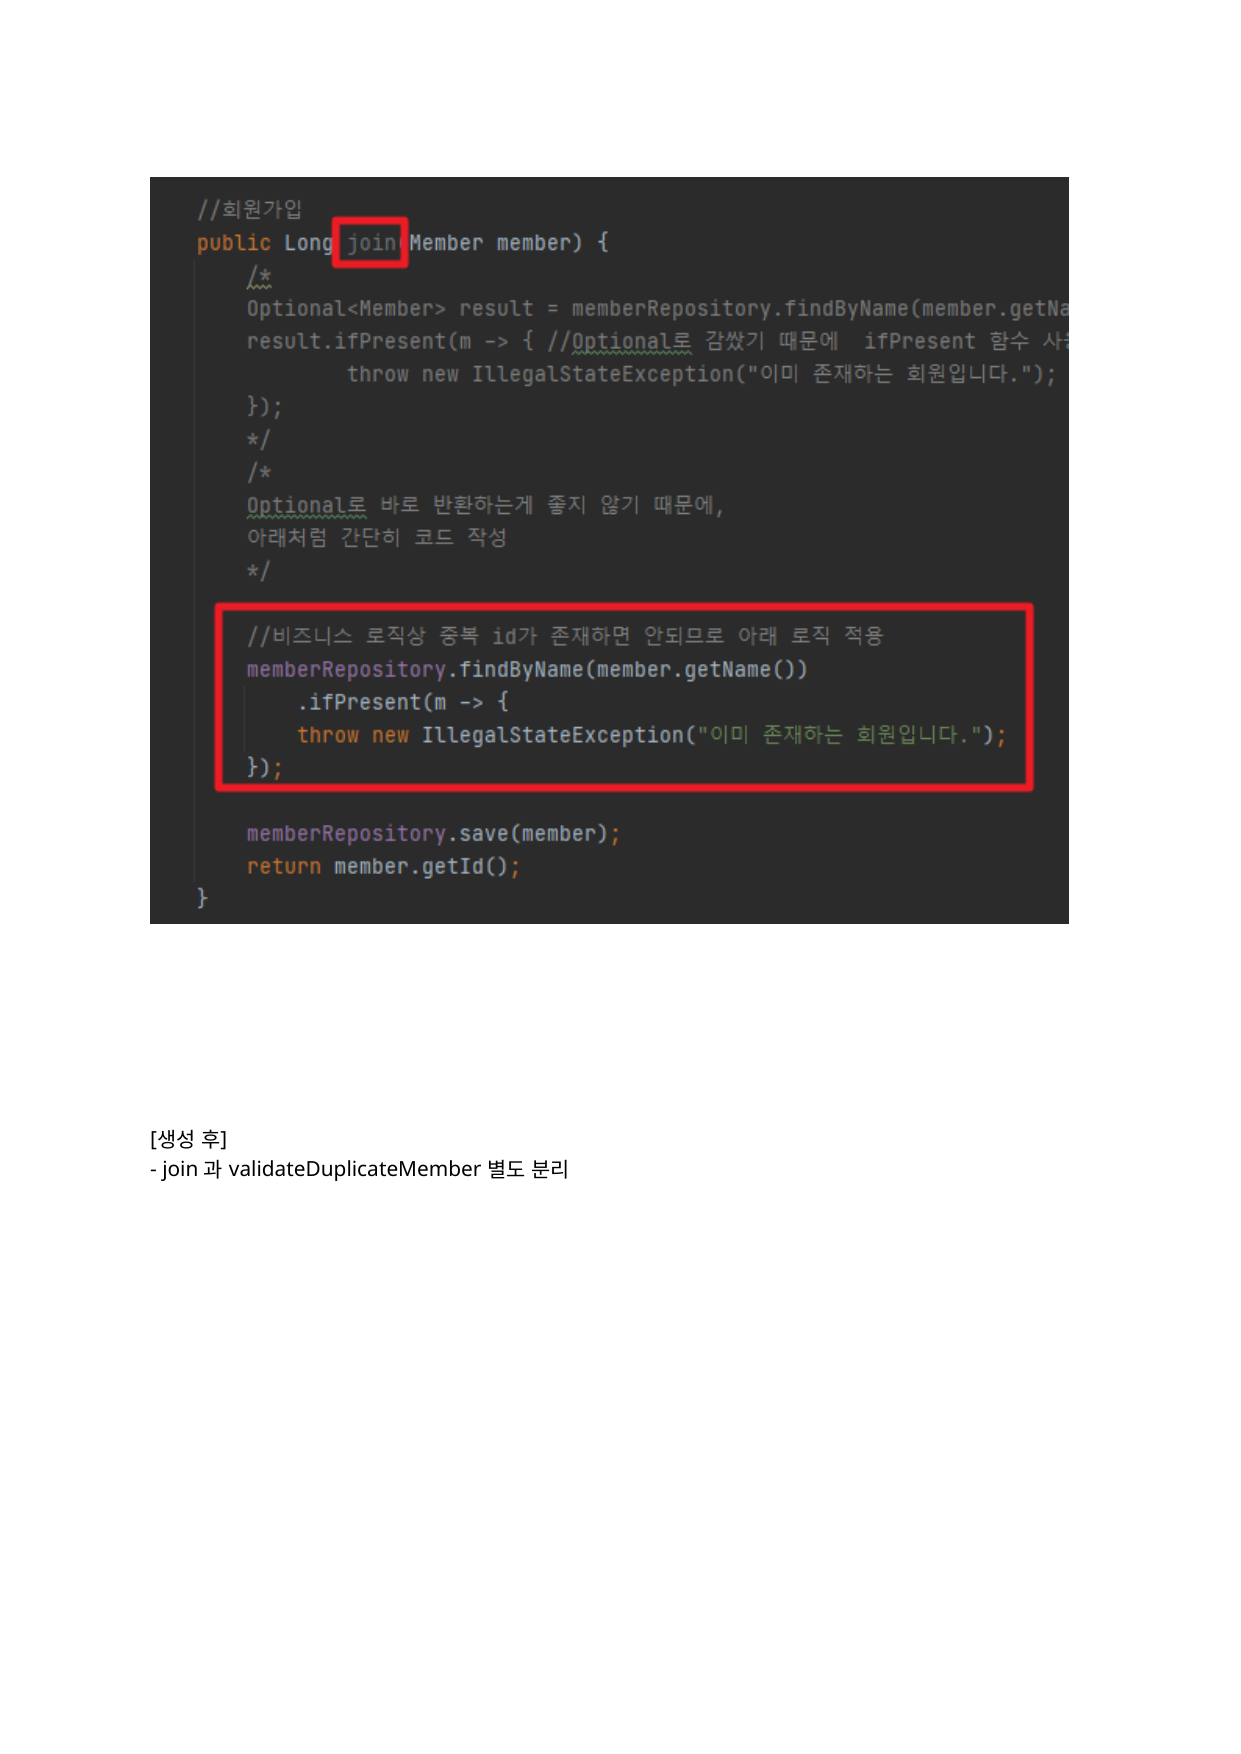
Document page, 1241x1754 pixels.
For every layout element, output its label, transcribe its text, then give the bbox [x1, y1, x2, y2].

text - join 과 validateDuplicateMember 별도 분리 [150, 1153, 1090, 1184]
text [생성 후] [150, 1123, 1090, 1153]
picture [150, 177, 1069, 924]
